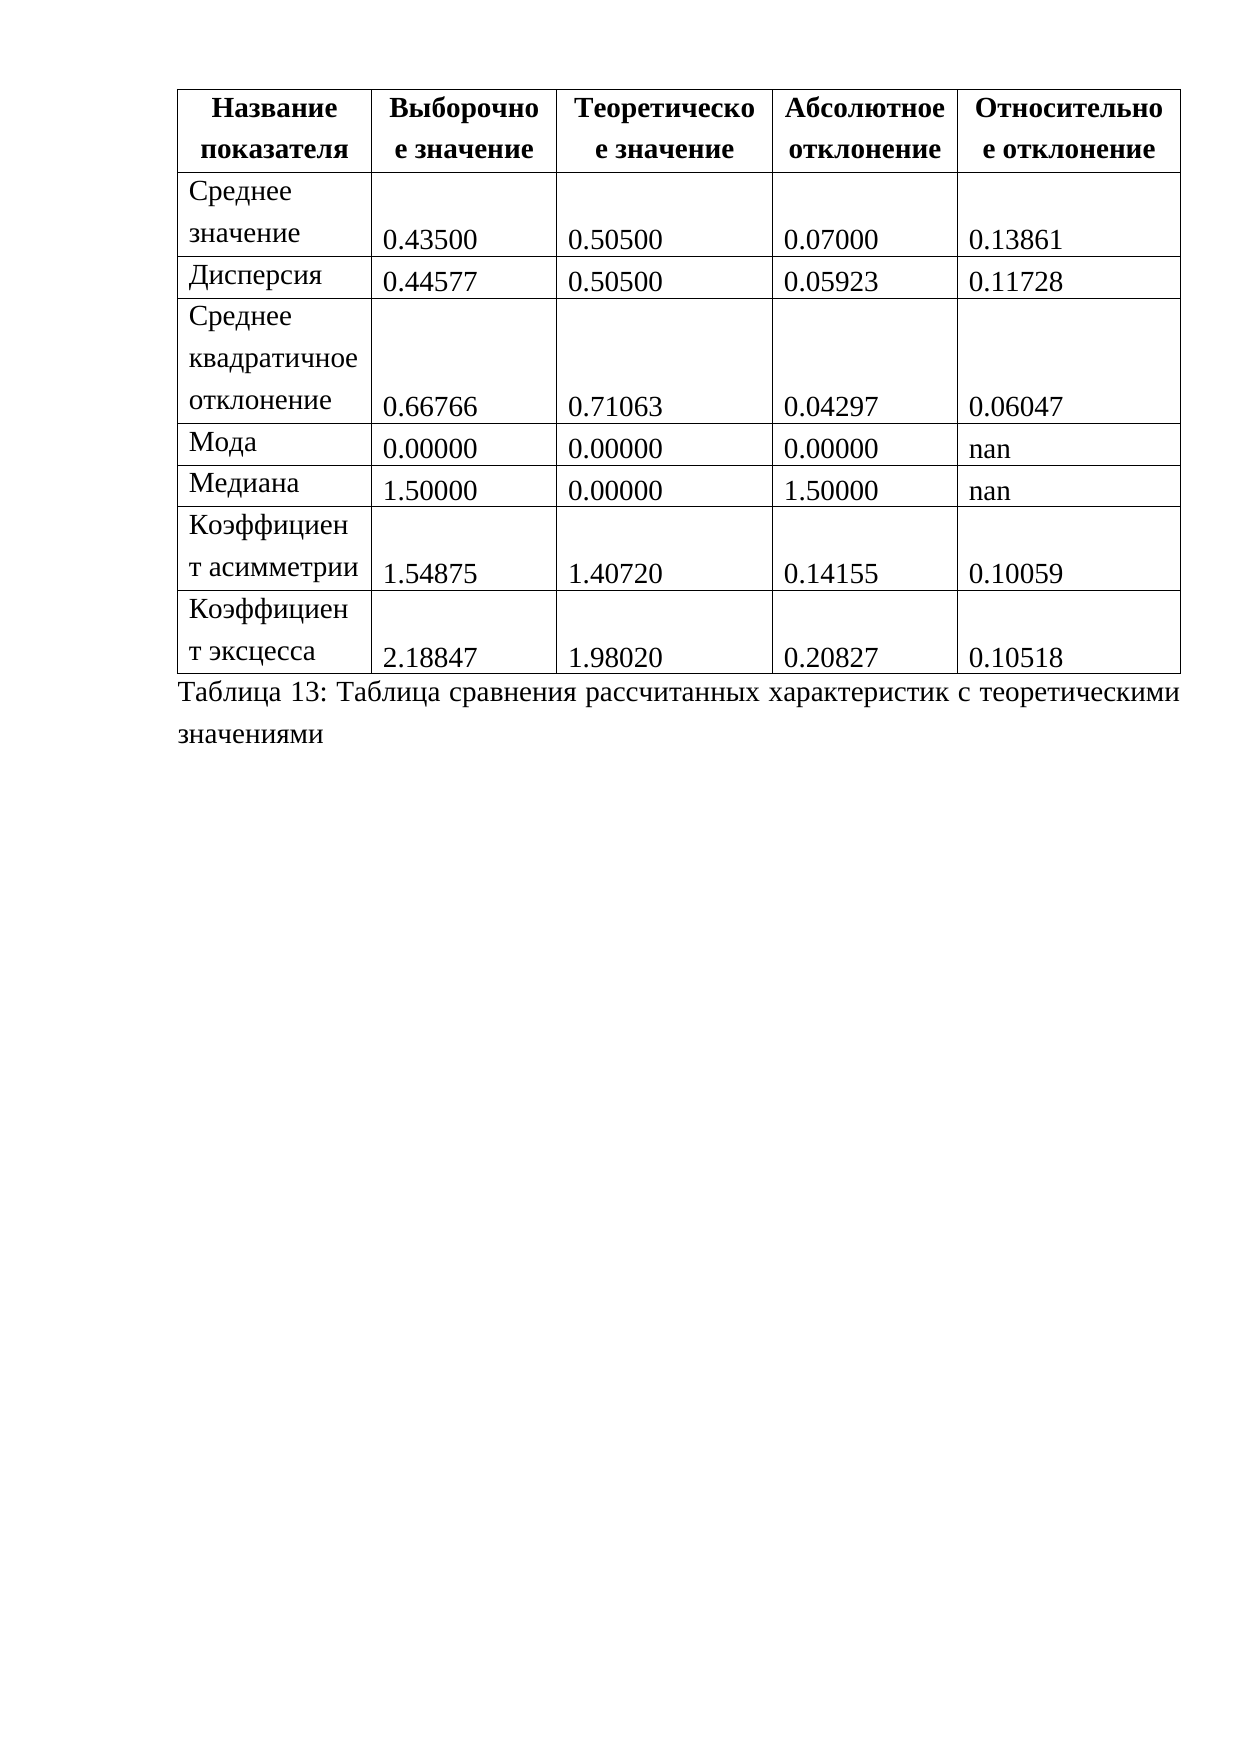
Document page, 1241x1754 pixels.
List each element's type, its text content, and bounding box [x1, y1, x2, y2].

table_cell 0.00000 [557, 466, 772, 506]
table_cell 1.98020 [557, 591, 772, 673]
table_cell 0.04297 [773, 299, 957, 423]
table_cell 0.11728 [958, 257, 1180, 297]
table_cell 1.40720 [557, 507, 772, 590]
table_cell 1.54875 [372, 507, 556, 590]
table_cell 0.43500 [372, 173, 556, 256]
table_cell Мода [178, 424, 371, 464]
table_cell 0.00000 [372, 424, 556, 464]
table_cell 0.10059 [958, 507, 1180, 590]
table_cell nan [958, 424, 1180, 464]
table_cell 0.66766 [372, 299, 556, 423]
table_cell Среднее квадратичное отклонение [178, 299, 371, 423]
table_cell 0.13861 [958, 173, 1180, 256]
table_cell 0.10518 [958, 591, 1180, 673]
table_cell 2.18847 [372, 591, 556, 673]
table_cell 1.50000 [773, 466, 957, 506]
table_header Абсолютное отклонение [773, 90, 957, 172]
table_cell 0.05923 [773, 257, 957, 297]
table_cell Дисперсия [178, 257, 371, 297]
table_cell nan [958, 466, 1180, 506]
table_cell Коэффициент эксцесса [178, 591, 371, 673]
table_cell 0.50500 [557, 173, 772, 256]
table_header Относительное отклонение [958, 90, 1180, 172]
table_header Название показателя [178, 90, 371, 172]
table_cell Медиана [178, 466, 371, 506]
text Таблица 13: Таблица сравнения рассчитанных характеристик с теоретическими значениями [177, 674, 1181, 750]
table_cell 0.07000 [773, 173, 957, 256]
table_cell 0.00000 [557, 424, 772, 464]
table_cell 0.00000 [773, 424, 957, 464]
table_header Выборочное значение [372, 90, 556, 172]
table_cell Среднее значение [178, 173, 371, 256]
table_cell 0.06047 [958, 299, 1180, 423]
table_cell 0.20827 [773, 591, 957, 673]
table_cell Коэффициент асимметрии [178, 507, 371, 590]
table_cell 0.71063 [557, 299, 772, 423]
table_cell 0.44577 [372, 257, 556, 297]
table_header Теоретическое значение [557, 90, 772, 172]
table_cell 0.50500 [557, 257, 772, 297]
table_cell 0.14155 [773, 507, 957, 590]
table_cell 1.50000 [372, 466, 556, 506]
